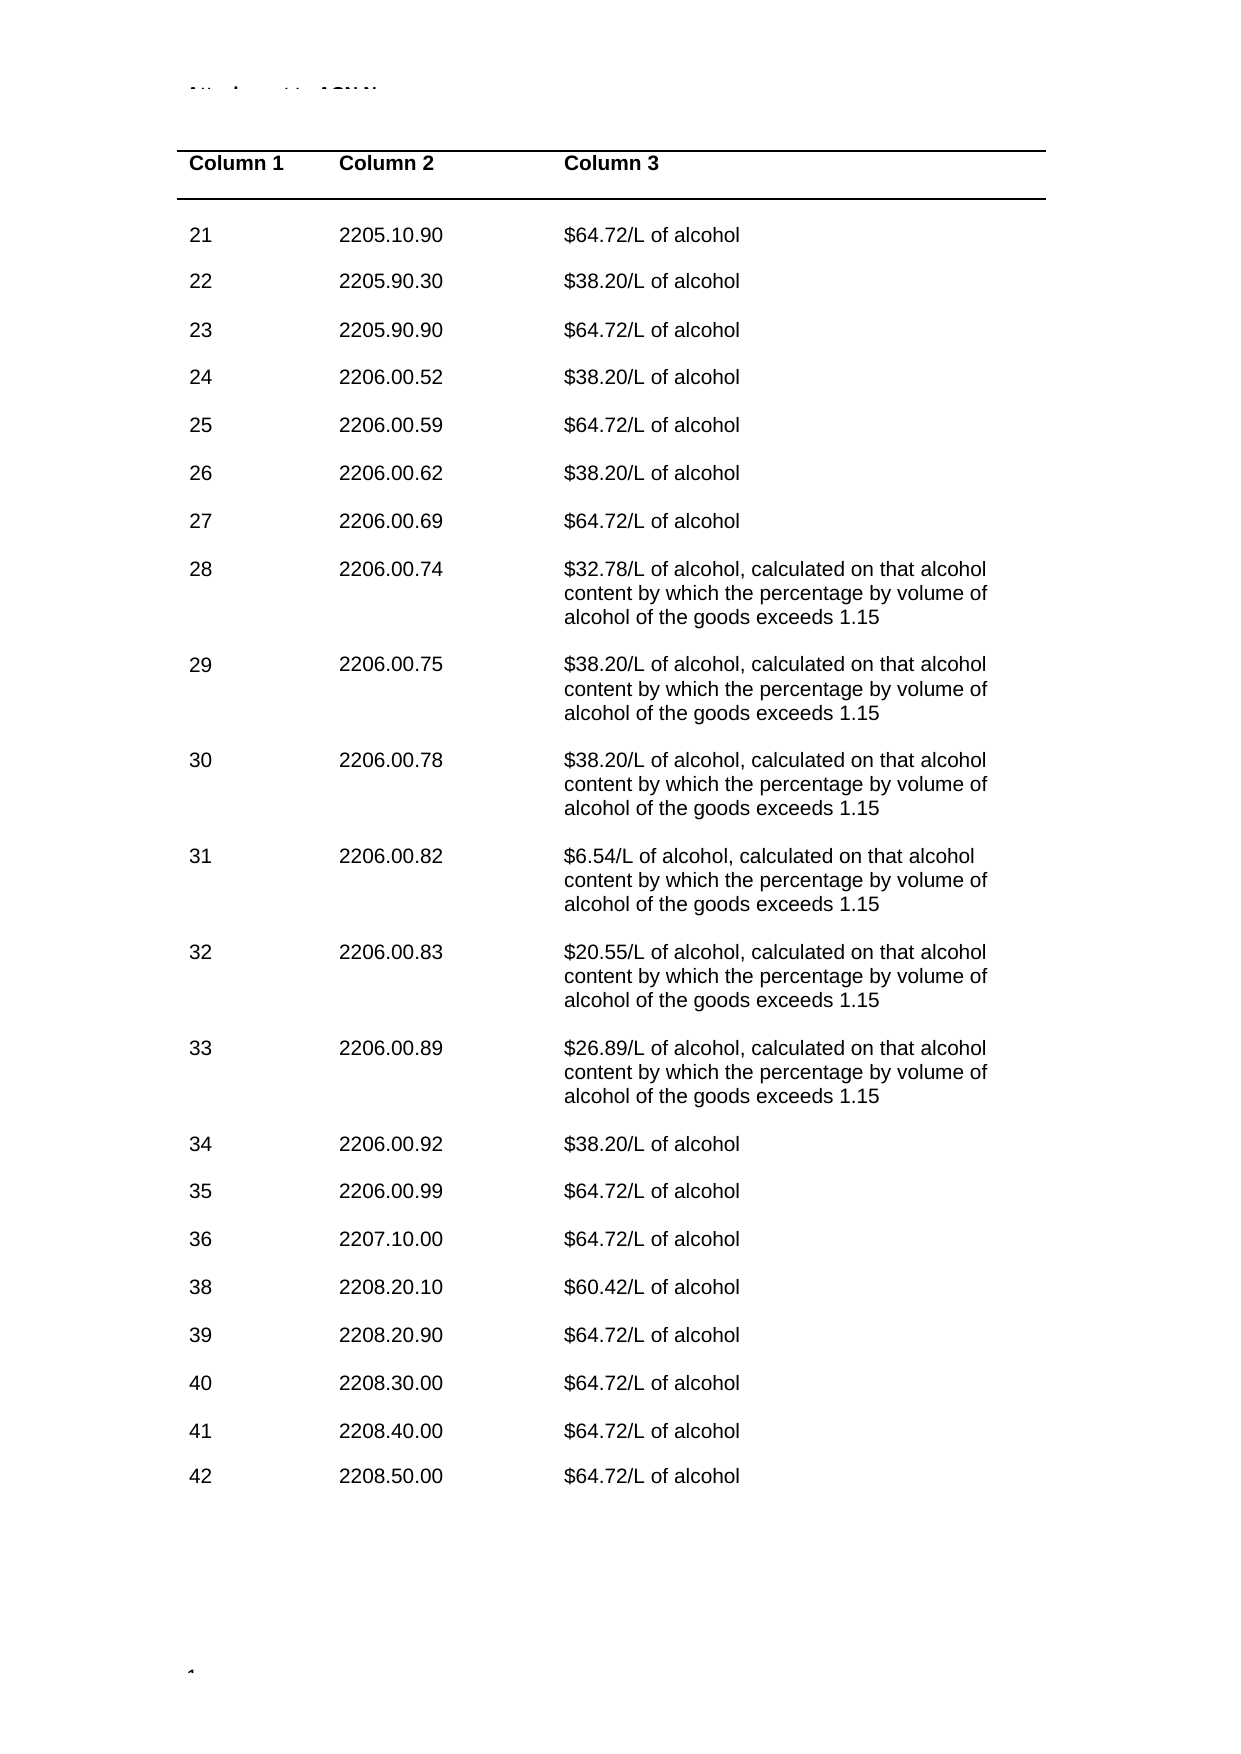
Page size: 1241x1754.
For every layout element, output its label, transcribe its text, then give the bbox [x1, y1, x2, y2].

table_cell 32 [177, 928, 311, 1024]
table_cell 21 [177, 200, 311, 258]
table_cell 2206.00.74 $32.78/L of alcohol, calculated on that alcohol content by which the percentage by volume of alcohol of the goods exceeds 1.15 [311, 545, 1046, 641]
table_cell 24 [177, 354, 311, 401]
table_cell 41 [177, 1407, 311, 1455]
table_cell 40 [177, 1359, 311, 1407]
table_cell 2205.90.30 $38.20/L of alcohol [311, 258, 1046, 306]
table_cell 2206.00.99 $64.72/L of alcohol [311, 1168, 1046, 1215]
table_cell 2206.00.52 $38.20/L of alcohol [311, 354, 1046, 401]
table_header Column 2 Column 3 [311, 152, 1046, 198]
table_cell 27 2206.00.69 $64.72/L of alcohol [177, 497, 1046, 545]
table_cell 2206.00.82 $6.54/L of alcohol, calculated on that alcohol content by which the percentage by volume of alcohol of the goods exceeds 1.15 [311, 833, 1046, 928]
table_cell 30 [177, 737, 311, 832]
table_cell 2206.00.59 $64.72/L of alcohol [311, 401, 1046, 449]
table_cell 29 [177, 641, 311, 737]
table_cell 2208.30.00 $64.72/L of alcohol [311, 1359, 1046, 1407]
table_cell 2207.10.00 $64.72/L of alcohol [311, 1215, 1046, 1263]
table_cell 22 [177, 258, 311, 306]
table_cell 39 [177, 1311, 311, 1359]
table_cell 2206.00.75 $38.20/L of alcohol, calculated on that alcohol content by which the percentage by volume of alcohol of the goods exceeds 1.15 [311, 641, 1046, 737]
table_cell 2208.20.10 $60.42/L of alcohol [311, 1263, 1046, 1311]
table_cell 2206.00.62 $38.20/L of alcohol [311, 449, 1046, 497]
table_cell 2208.20.90 $64.72/L of alcohol [311, 1311, 1046, 1359]
table_cell 2205.10.90 $64.72/L of alcohol [311, 200, 1046, 258]
table_cell 33 [177, 1024, 311, 1108]
table_cell 2206.00.83 $20.55/L of alcohol, calculated on that alcohol content by which the percentage by volume of alcohol of the goods exceeds 1.15 [311, 928, 1046, 1024]
table_cell 2208.40.00 $64.72/L of alcohol [311, 1407, 1046, 1455]
table_cell 31 [177, 833, 311, 928]
table_cell 23 [177, 306, 311, 354]
table_cell 42 2208.50.00 $64.72/L of alcohol [177, 1455, 1046, 1490]
table_cell 25 [177, 401, 311, 449]
table_cell 2206.00.78 $38.20/L of alcohol, calculated on that alcohol content by which the percentage by volume of alcohol of the goods exceeds 1.15 [311, 737, 1046, 832]
table_cell 38 [177, 1263, 311, 1311]
table_cell 35 [177, 1168, 311, 1215]
table_cell 34 [177, 1108, 311, 1168]
table_cell 36 [177, 1215, 311, 1263]
table_cell 28 [177, 545, 311, 641]
table_header Column 1 [177, 152, 311, 198]
table_cell 26 [177, 449, 311, 497]
table_cell 2205.90.90 $64.72/L of alcohol [311, 306, 1046, 354]
table_cell 2206.00.89 $26.89/L of alcohol, calculated on that alcohol content by which the percentage by volume of alcohol of the goods exceeds 1.15 [311, 1024, 1046, 1108]
table_cell 2206.00.92 $38.20/L of alcohol [311, 1108, 1046, 1168]
